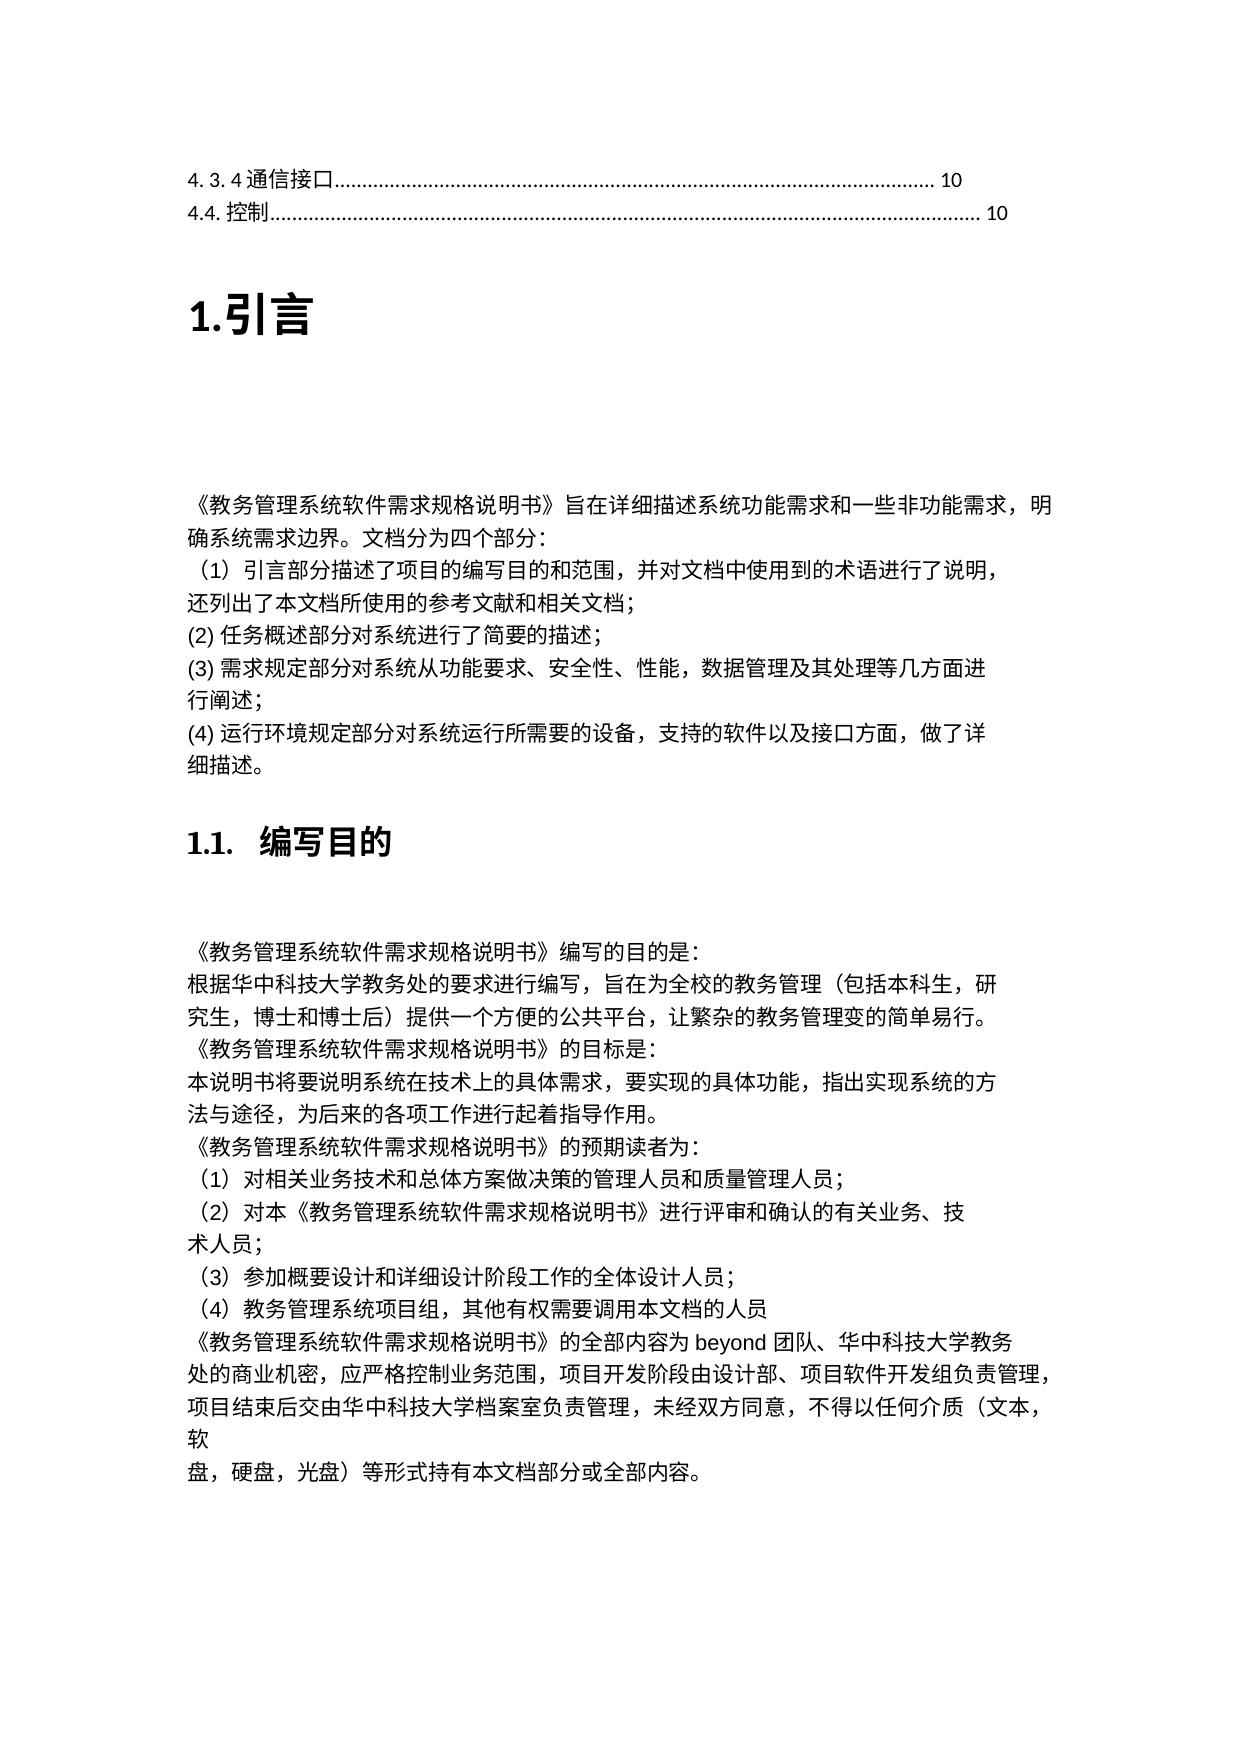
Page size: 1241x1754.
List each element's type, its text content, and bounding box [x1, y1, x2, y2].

text 行阐述； [187, 683, 1053, 715]
text 4.4. 控制................................................................................................................................. 10 [187, 194, 1053, 227]
text 《教务管理系统软件需求规格说明书》的目标是： [187, 1032, 1053, 1064]
text 项目结束后交由华中科技大学档案室负责管理，未经双方同意，不得以任何介质（文本，软 [187, 1389, 1053, 1454]
text 细描述。 [187, 748, 1053, 780]
text 法与途径，为后来的各项工作进行起着指导作用。 [187, 1097, 1053, 1129]
text 还列出了本文档所使用的参考文献和相关文档； [187, 585, 1053, 618]
text 《教务管理系统软件需求规格说明书》的全部内容为beyond 团队、华中科技大学教务 [187, 1324, 1053, 1357]
text 处的商业机密，应严格控制业务范围，项目开发阶段由设计部、项目软件开发组负责管理， [187, 1357, 1053, 1389]
text (3) 需求规定部分对系统从功能要求、安全性、性能，数据管理及其处理等几方面进 [187, 650, 1053, 683]
text 究生，博士和博士后）提供一个方便的公共平台，让繁杂的教务管理变的简单易行。 [187, 999, 1053, 1032]
text 《教务管理系统软件需求规格说明书》旨在详细描述系统功能需求和一些非功能需求，明确系统需求边界。文档分为四个部分： [187, 488, 1053, 553]
text (2) 任务概述部分对系统进行了简要的描述； [187, 618, 1053, 650]
text 术人员； [187, 1227, 1053, 1259]
text 本说明书将要说明系统在技术上的具体需求，要实现的具体功能，指出实现系统的方 [187, 1064, 1053, 1097]
text 盘，硬盘，光盘）等形式持有本文档部分或全部内容。 [187, 1454, 1053, 1487]
text (4) 运行环境规定部分对系统运行所需要的设备，支持的软件以及接口方面，做了详 [187, 715, 1053, 748]
text 《教务管理系统软件需求规格说明书》编写的目的是： [187, 934, 1053, 967]
text 根据华中科技大学教务处的要求进行编写，旨在为全校的教务管理（包括本科生，研 [187, 967, 1053, 999]
text （2）对本《教务管理系统软件需求规格说明书》进行评审和确认的有关业务、技 [187, 1194, 1053, 1227]
text 《教务管理系统软件需求规格说明书》的预期读者为： [187, 1129, 1053, 1162]
subtitle 编写目的 [187, 807, 1053, 872]
text 4. 3. 4 通信接口............................................................................................................. 10 [187, 162, 1053, 194]
text （4）教务管理系统项目组，其他有权需要调用本文档的人员 [187, 1292, 1053, 1324]
subtitle 1.引言 [187, 262, 1053, 360]
text （1）对相关业务技术和总体方案做决策的管理人员和质量管理人员； [187, 1162, 1053, 1194]
text （1）引言部分描述了项目的编写目的和范围，并对文档中使用到的术语进行了说明， [187, 553, 1053, 585]
text （3）参加概要设计和详细设计阶段工作的全体设计人员； [187, 1259, 1053, 1292]
